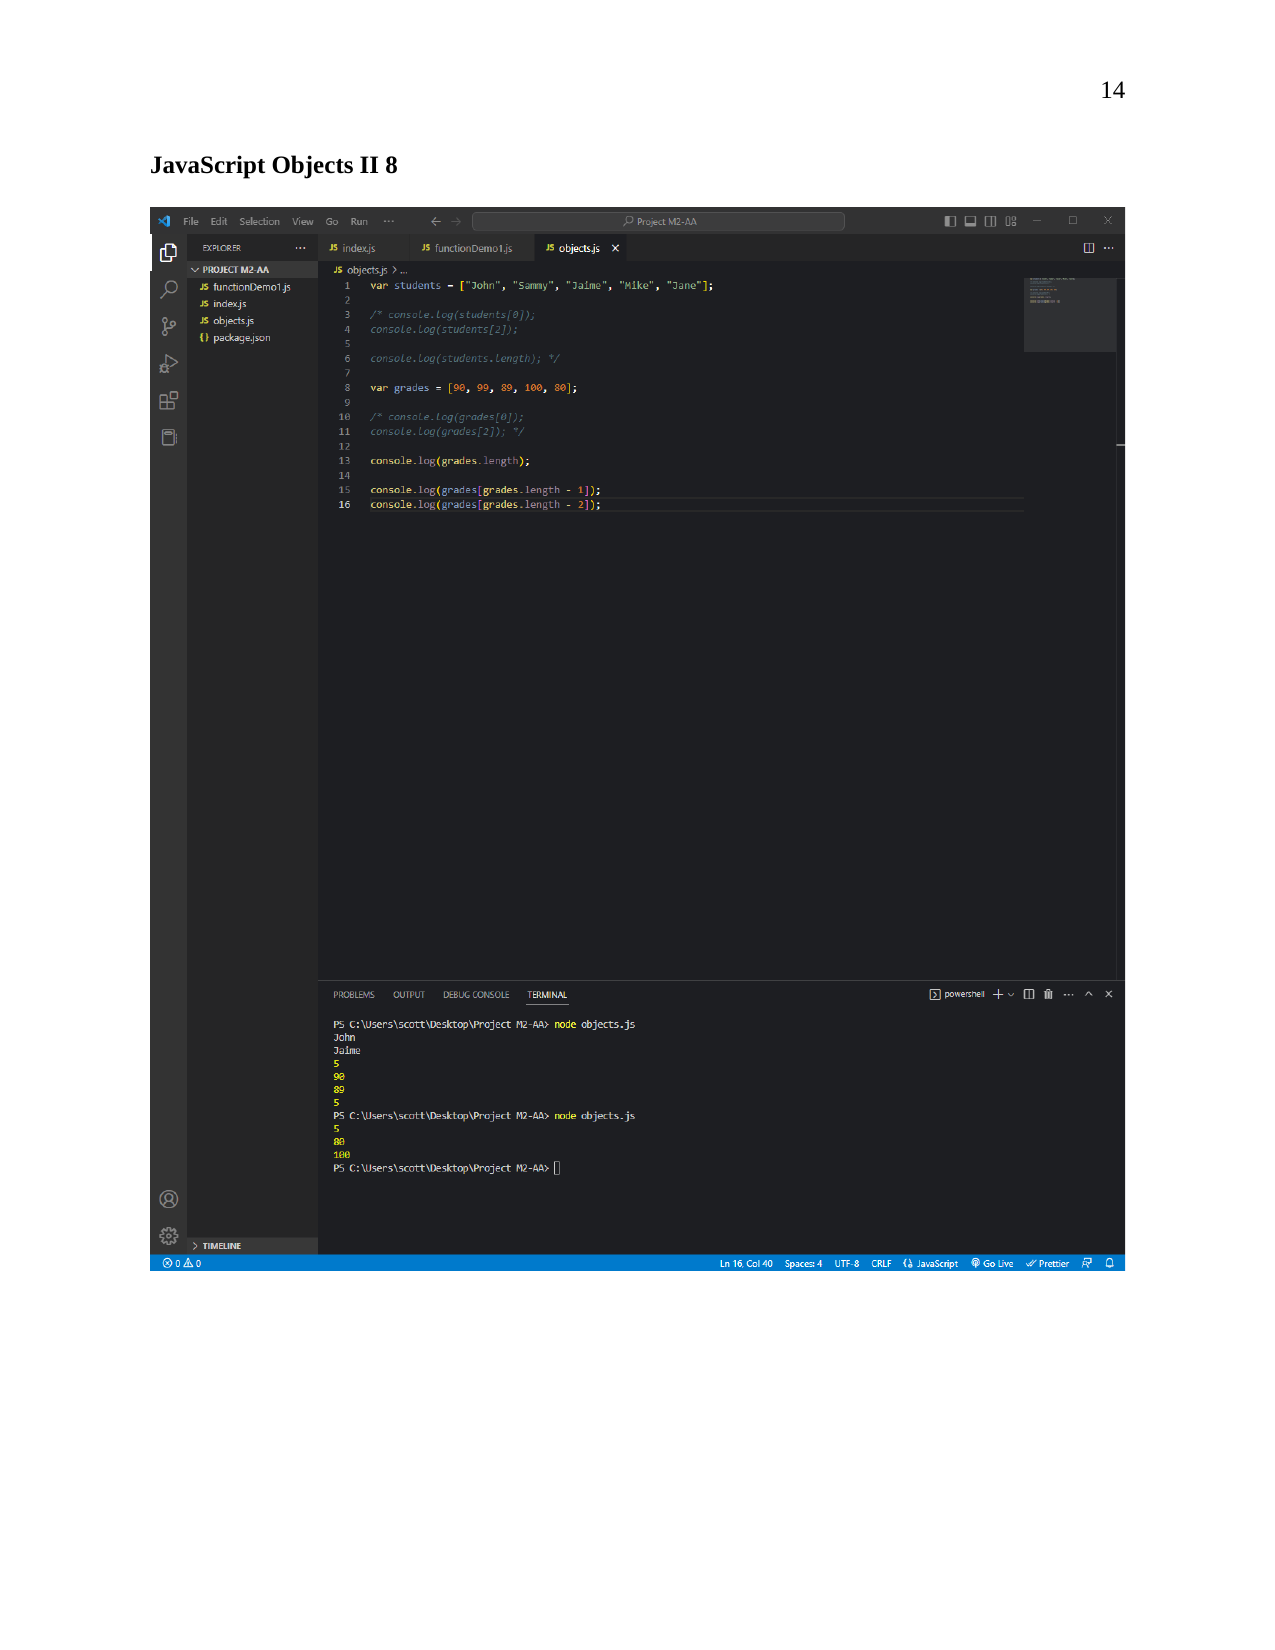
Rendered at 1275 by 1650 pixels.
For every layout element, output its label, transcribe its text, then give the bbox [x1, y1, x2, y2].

picture [150, 207, 1125, 1271]
text JavaScript Objects II 8 [150, 150, 1125, 179]
